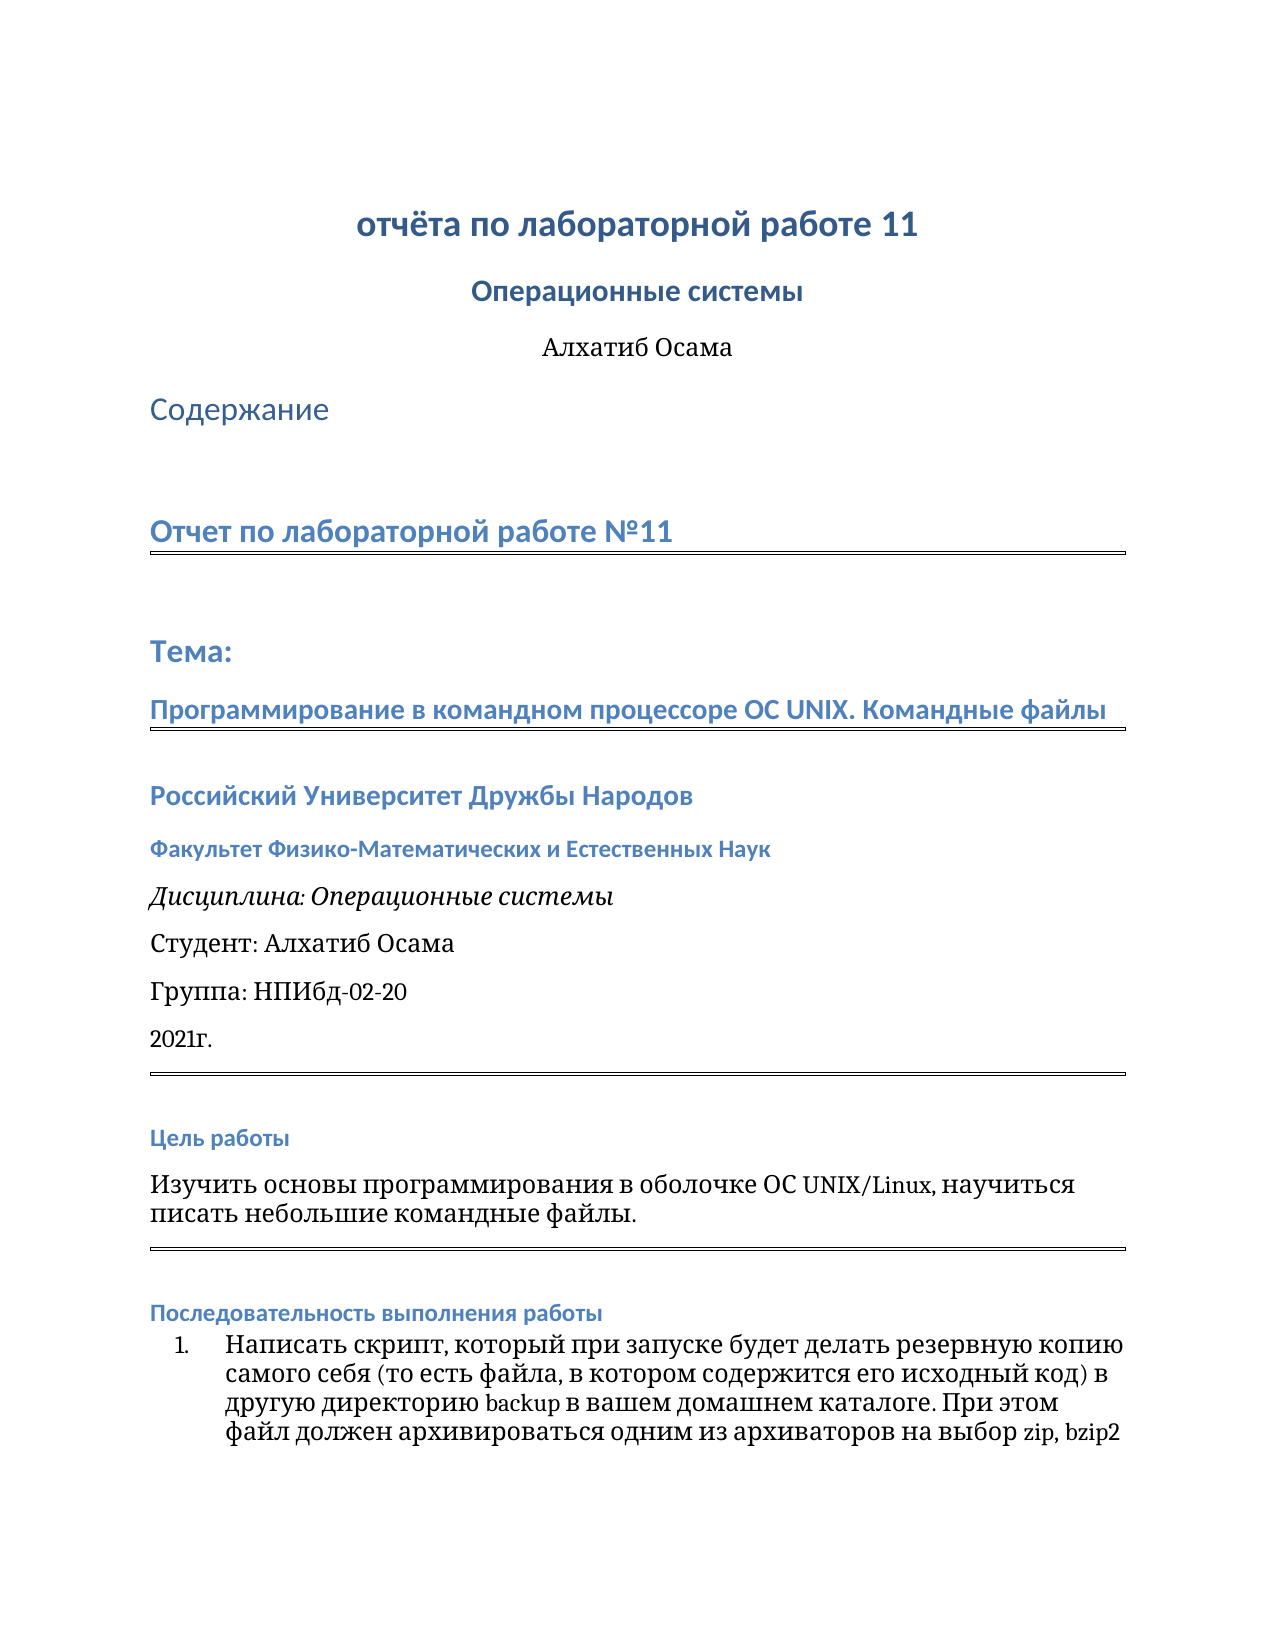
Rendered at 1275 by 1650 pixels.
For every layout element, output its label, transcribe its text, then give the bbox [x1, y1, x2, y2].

subtitle Тема: [150, 630, 1125, 671]
subtitle Российский Университет Дружбы Народов [150, 777, 1125, 812]
text Изучить основы программирования в оболочке ОС UNIX/Linux, научиться писать небольшие командные файлы. [150, 1171, 1125, 1229]
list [175, 1331, 1125, 1446]
text 2021г. [150, 1025, 1125, 1054]
subtitle Отчет по лабораторной работе №11 [150, 510, 1125, 551]
text Алхатиб Осама [150, 334, 1125, 363]
subtitle Факультет Физико-Математических и Естественных Наук [150, 833, 1125, 864]
subtitle Цель работы [150, 1122, 1125, 1152]
subtitle Программирование в командном процессоре ОС UNIX. Командные файлы [150, 691, 1125, 727]
text Студент: Алхатиб Осама [150, 930, 1125, 959]
subtitle Операционные системы [150, 271, 1125, 309]
title отчёта по лабораторной работе 11 [150, 200, 1125, 246]
subtitle Последовательность выполнения работы [150, 1297, 1125, 1328]
text Группа: НПИбд-02-20 [150, 977, 1125, 1006]
text Дисциплина: Операционные системы [150, 882, 1125, 911]
